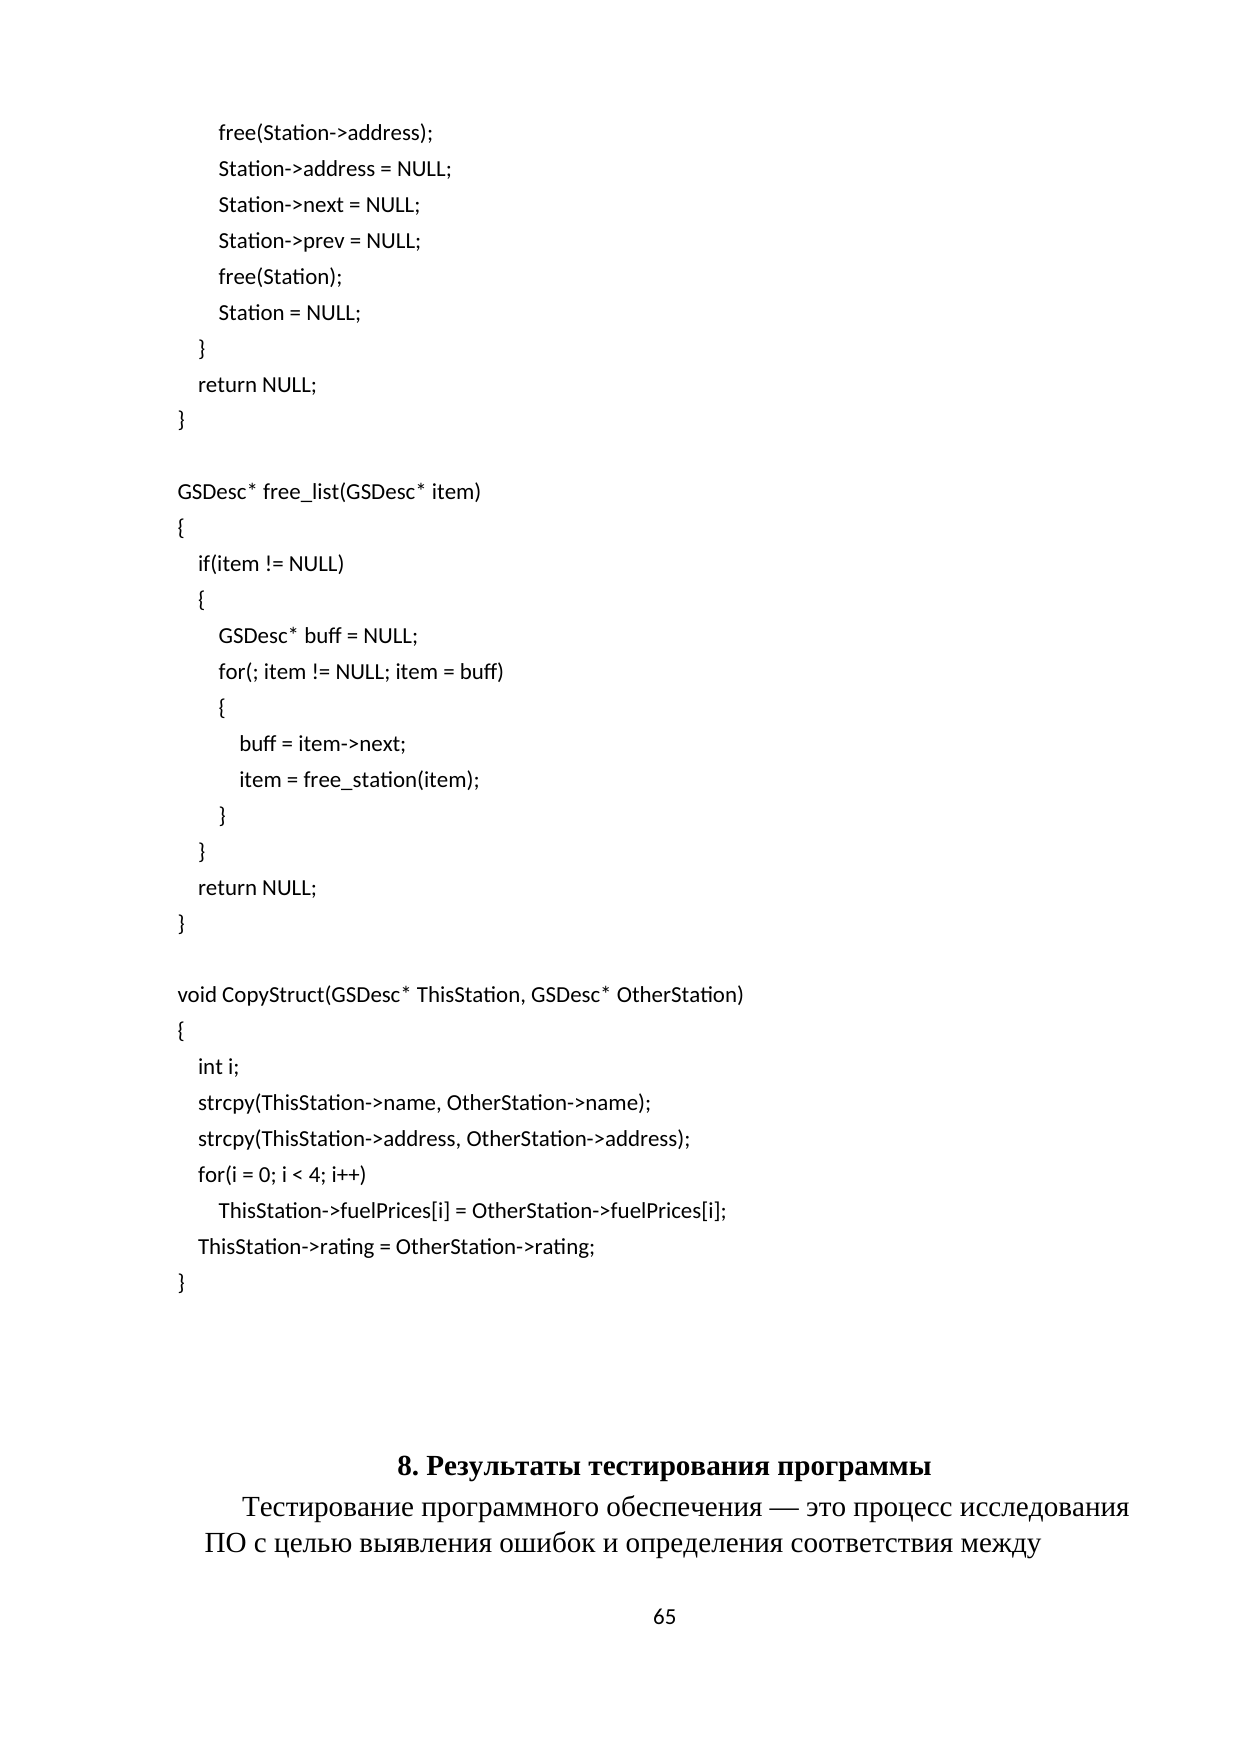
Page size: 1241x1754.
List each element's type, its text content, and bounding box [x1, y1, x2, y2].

text GSDesc* free_list(GSDesc* item) [177, 477, 1152, 506]
text { [177, 693, 1152, 721]
text Station->address = NULL; [177, 154, 1152, 182]
text { [177, 585, 1152, 613]
text } [177, 801, 1152, 829]
text { [177, 513, 1152, 541]
text } [177, 1268, 1152, 1296]
text strcpy(ThisStation->name, OtherStation->name); [177, 1088, 1152, 1116]
text Station->next = NULL; [177, 190, 1152, 218]
text buff = item->next; [177, 729, 1152, 757]
text return NULL; [177, 873, 1152, 901]
text } [177, 909, 1152, 937]
text for(; item != NULL; item = buff) [177, 657, 1152, 685]
text { [177, 1017, 1152, 1044]
text free(Station); [177, 262, 1152, 290]
text return NULL; [177, 370, 1152, 398]
text ThisStation->fuelPrices[i] = OtherStation->fuelPrices[i]; [177, 1196, 1152, 1224]
text Station = NULL; [177, 298, 1152, 326]
subtitle 8. Результаты тестирования программы [177, 1448, 1152, 1481]
text item = free_station(item); [177, 765, 1152, 793]
text for(i = 0; i < 4; i++) [177, 1160, 1152, 1188]
text } [177, 334, 1152, 362]
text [204, 1489, 1152, 1559]
text Station->prev = NULL; [177, 226, 1152, 254]
text free(Station->address); [177, 118, 1152, 146]
text } [177, 837, 1152, 865]
text GSDesc* buff = NULL; [177, 621, 1152, 649]
text if(item != NULL) [177, 549, 1152, 577]
text int i; [177, 1052, 1152, 1081]
text } [177, 406, 1152, 434]
text strcpy(ThisStation->address, OtherStation->address); [177, 1124, 1152, 1152]
text void CopyStruct(GSDesc* ThisStation, GSDesc* OtherStation) [177, 981, 1152, 1009]
text ThisStation->rating = OtherStation->rating; [177, 1232, 1152, 1260]
